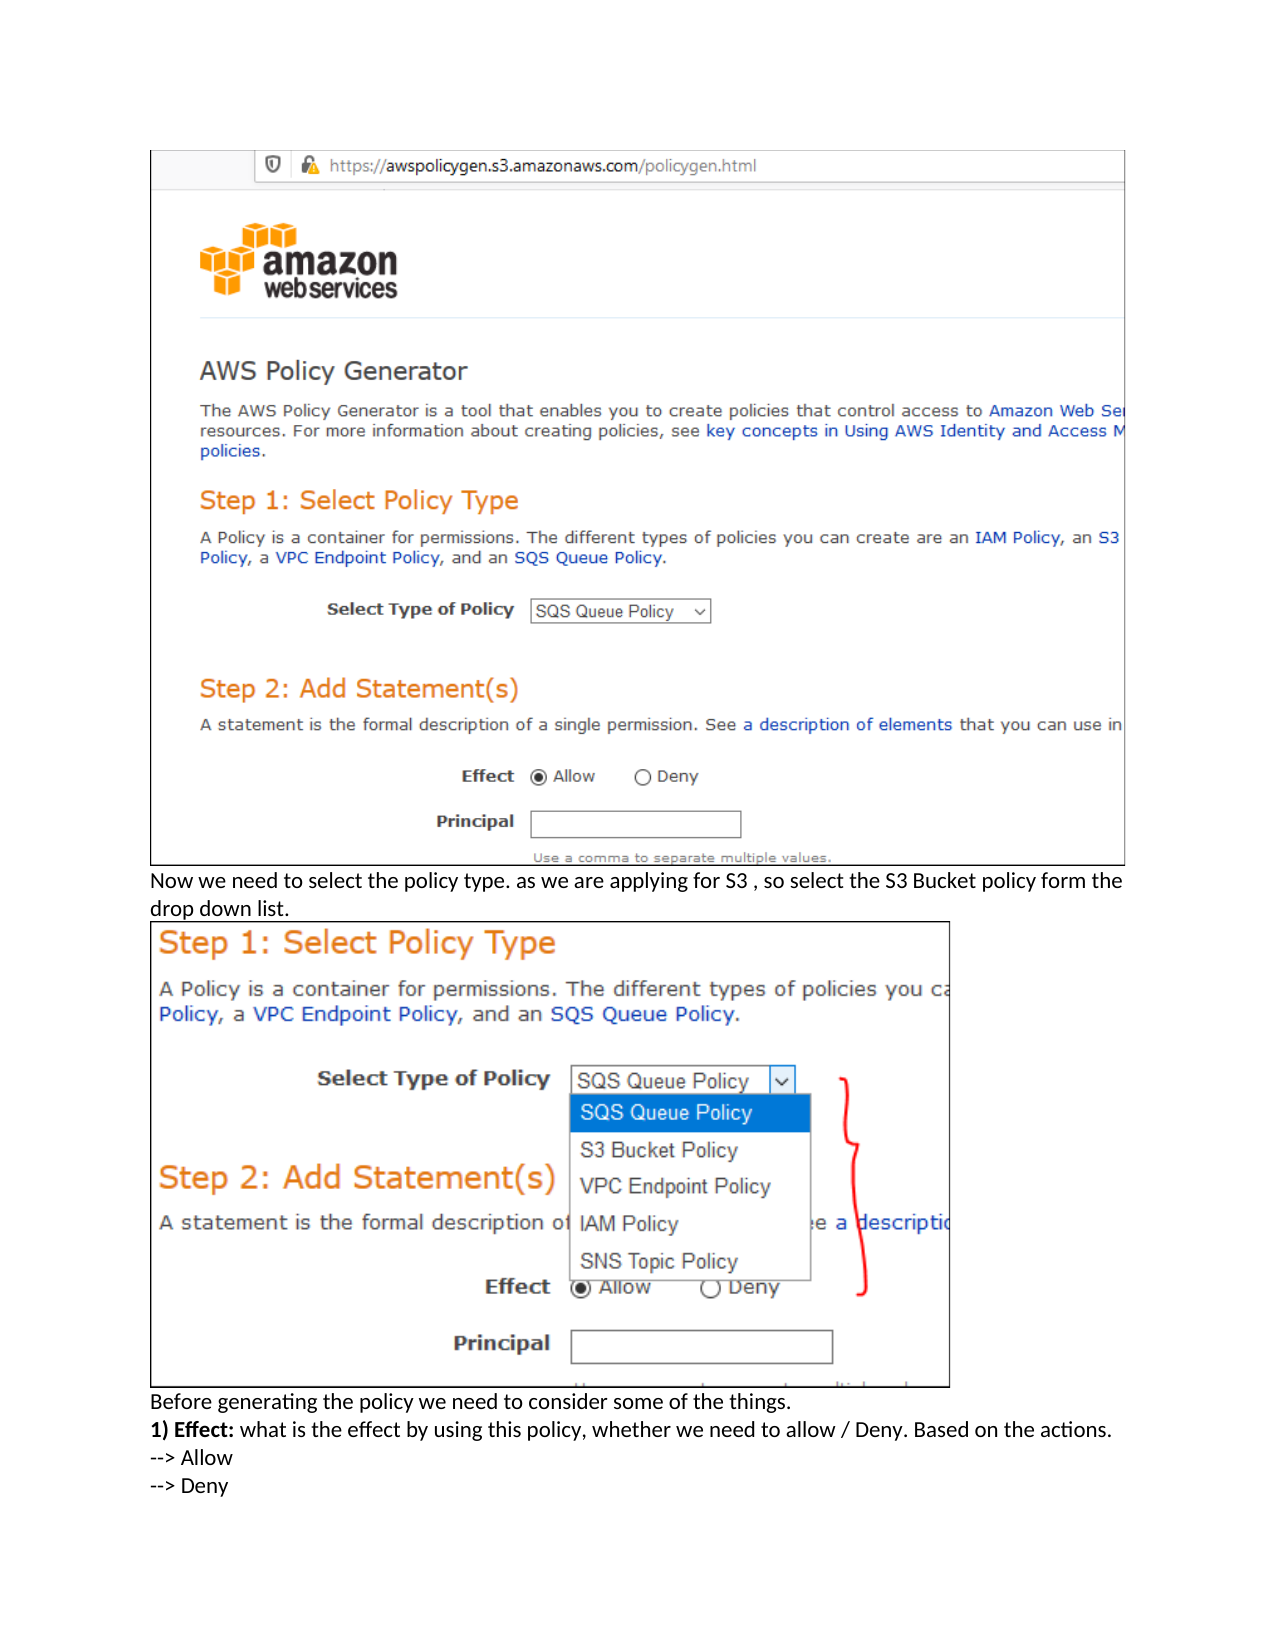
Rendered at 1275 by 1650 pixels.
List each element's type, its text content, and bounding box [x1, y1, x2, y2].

picture [150, 150, 1125, 866]
text --> Deny [150, 1472, 1125, 1499]
text Before generating the policy we need to consider some of the things. [150, 1387, 1125, 1416]
text Now we need to select the policy type. as we are applying for S3 , so select the S3 Bucket policy form the drop down list. [150, 866, 1125, 922]
text 1) Effect: what is the effect by using this policy, whether we need to allow / Deny. Based on the actions. [150, 1416, 1125, 1443]
picture [150, 921, 951, 1388]
text --> Allow [150, 1443, 1125, 1472]
